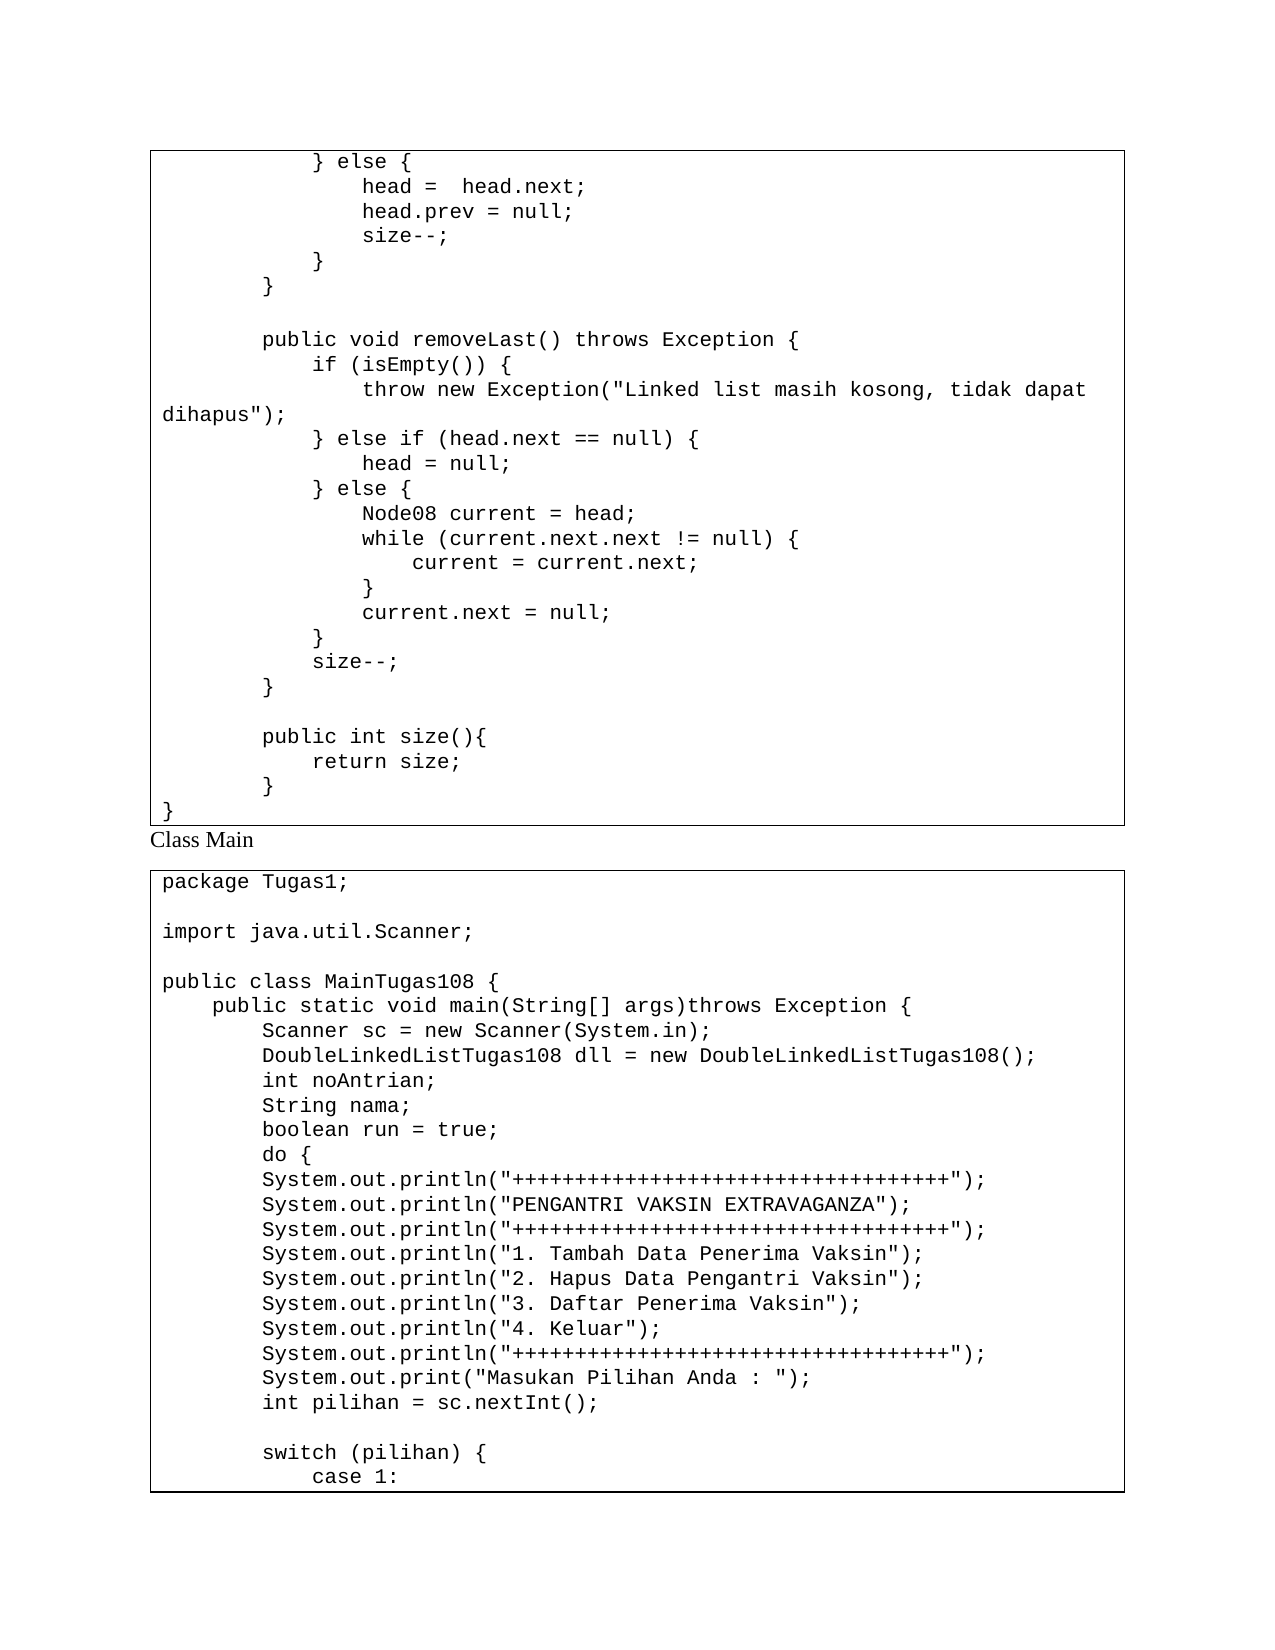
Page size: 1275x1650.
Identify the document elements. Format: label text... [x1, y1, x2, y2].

text Class Main [150, 826, 1125, 852]
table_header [151, 151, 1124, 825]
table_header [151, 871, 1124, 1491]
